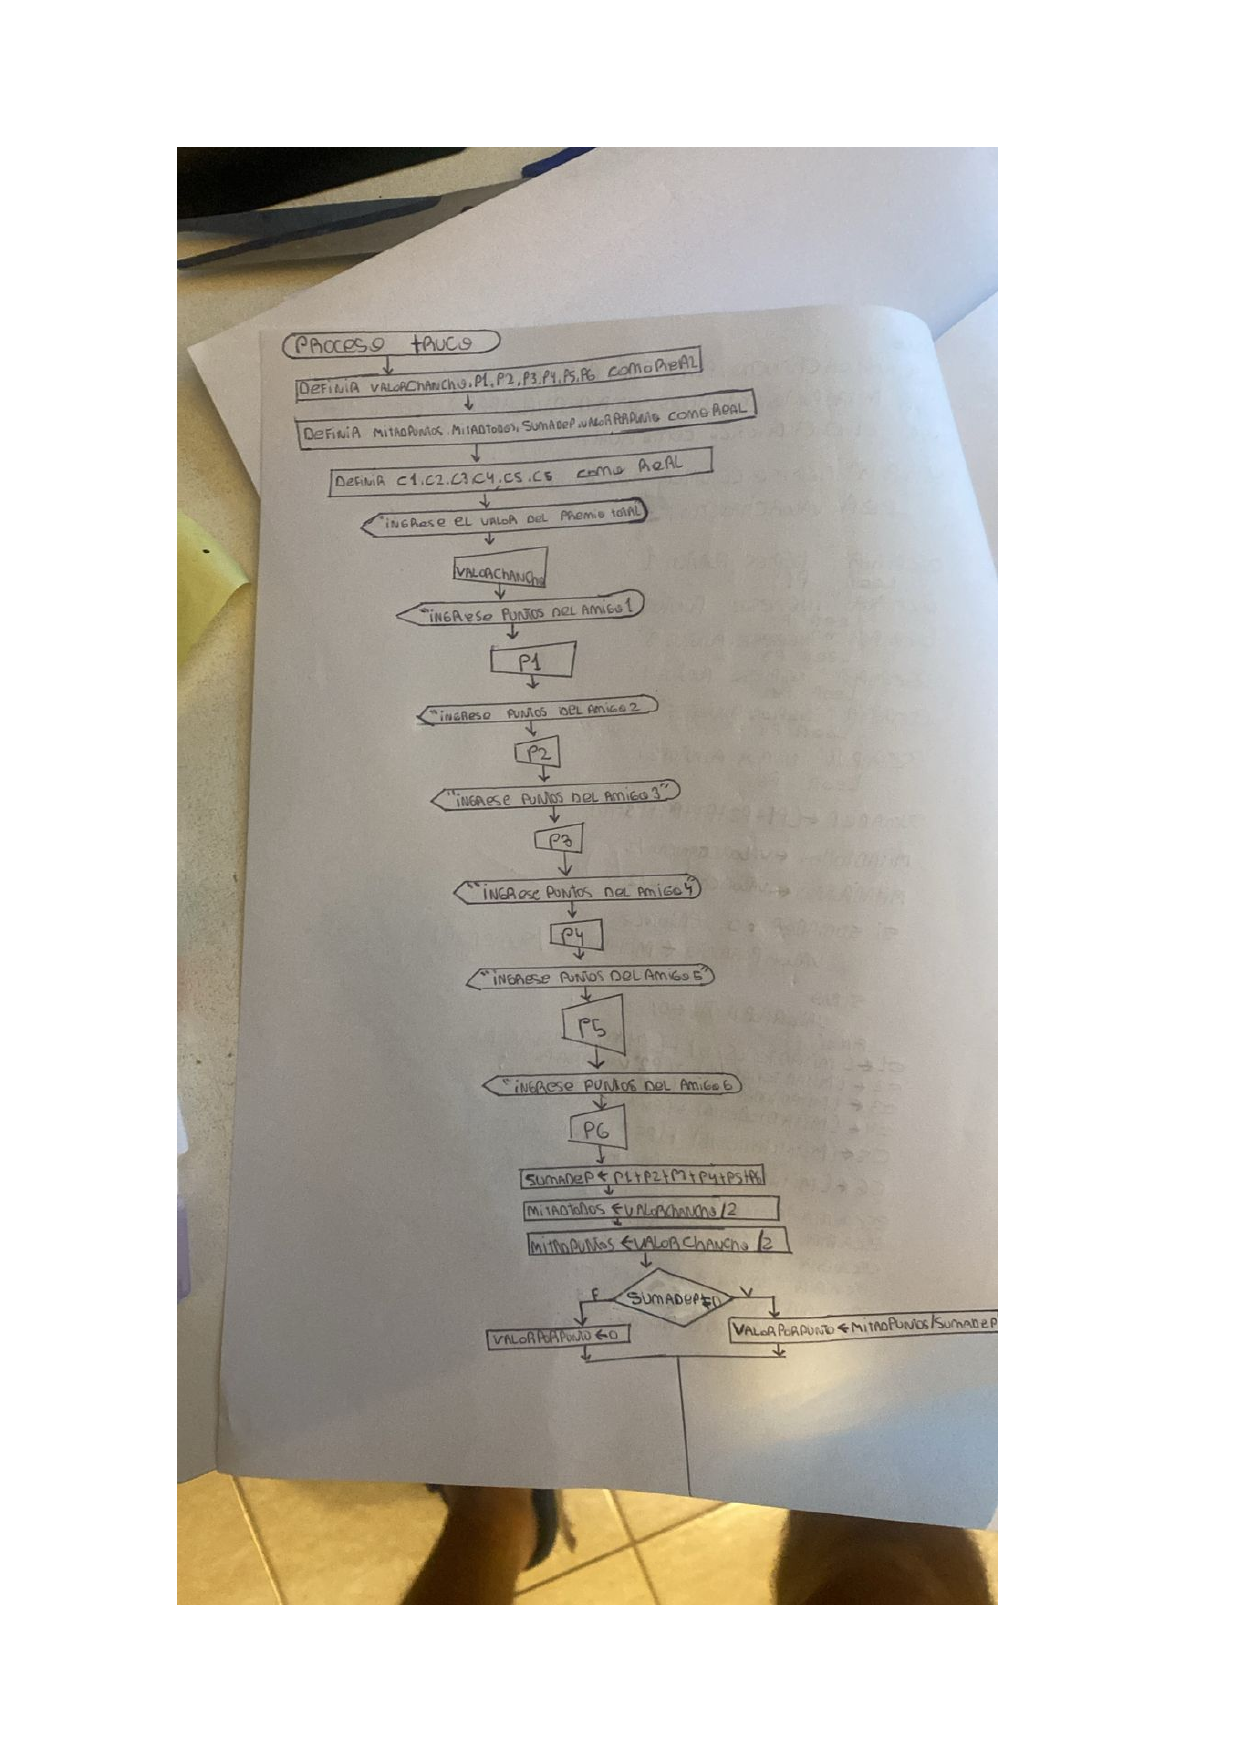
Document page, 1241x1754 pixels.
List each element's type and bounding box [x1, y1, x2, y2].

picture [177, 147, 998, 1605]
